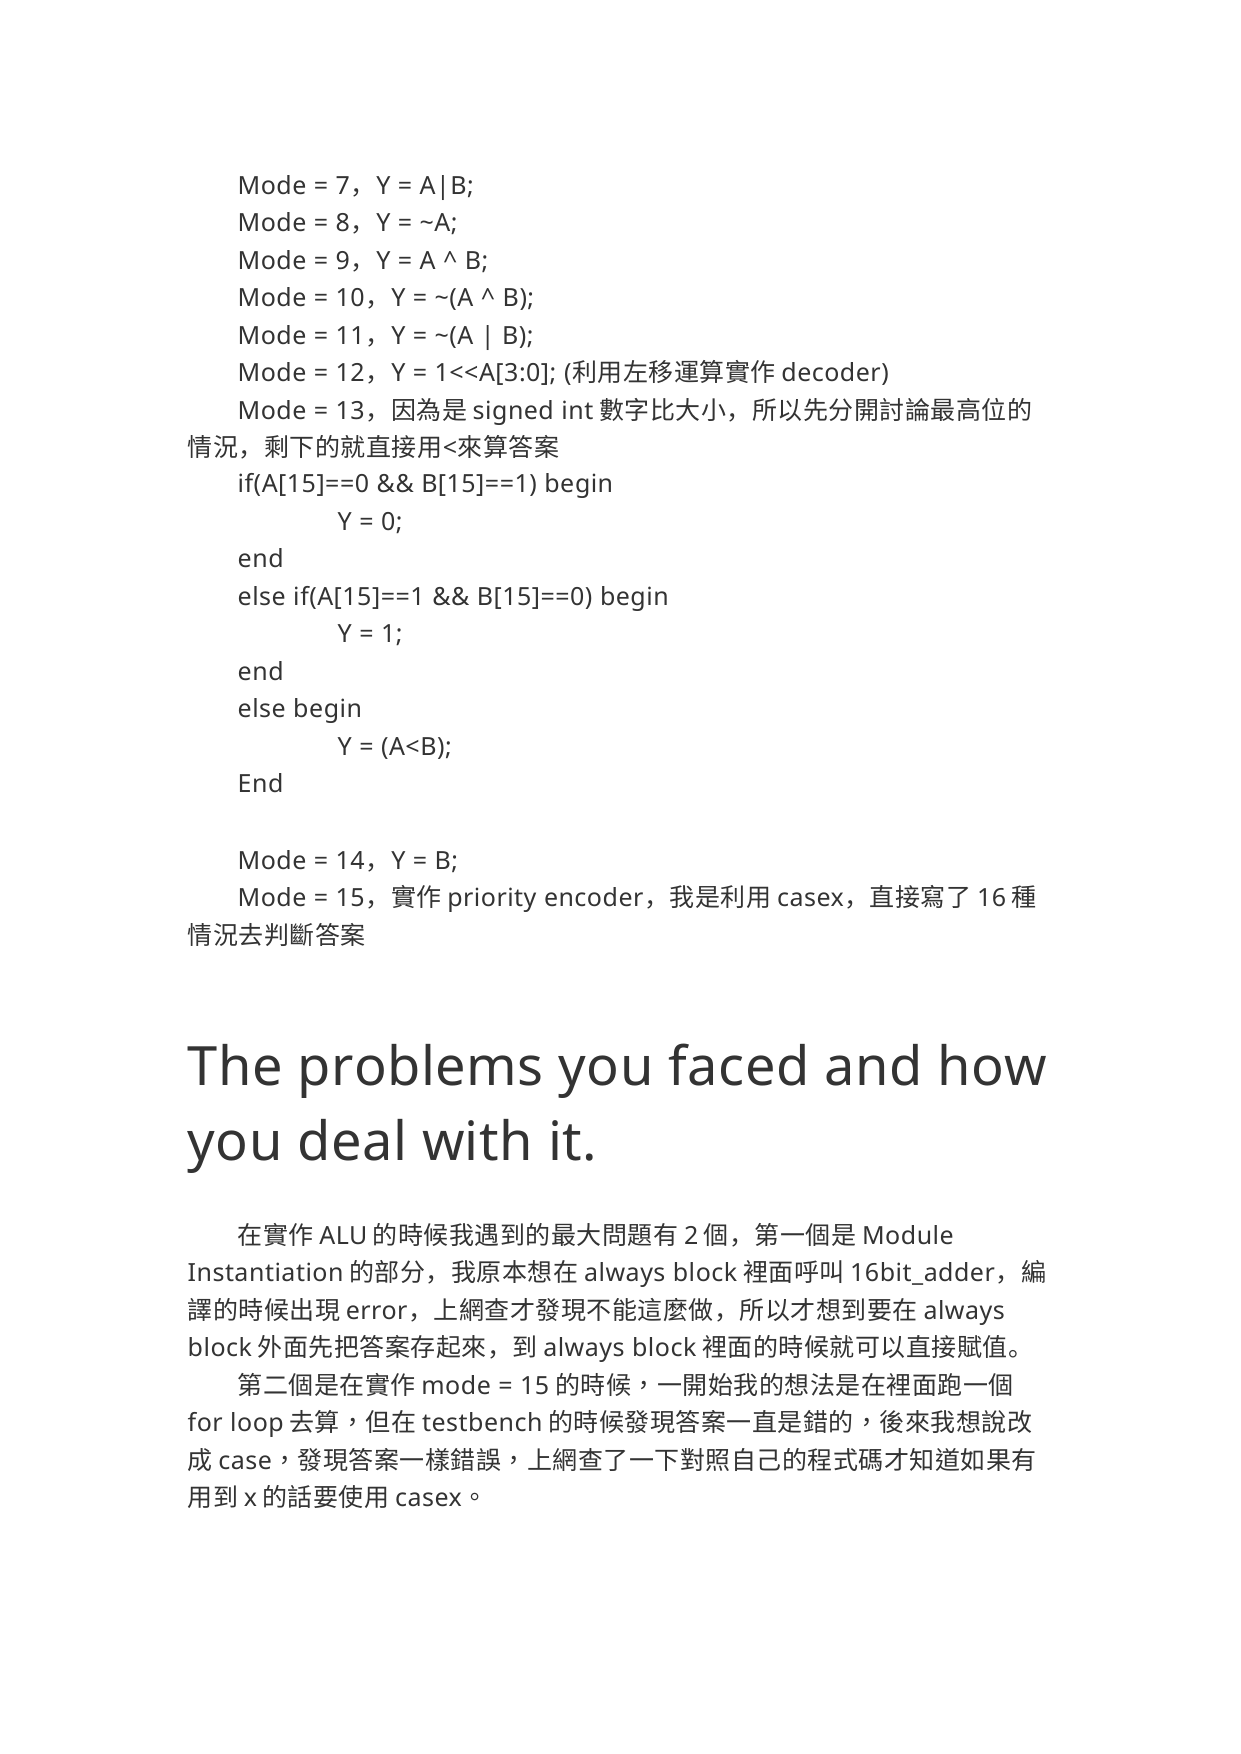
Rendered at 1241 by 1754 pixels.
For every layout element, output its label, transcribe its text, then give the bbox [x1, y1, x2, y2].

text Y = 1; [187, 614, 1053, 652]
text The problems you faced and how you deal with it. [187, 1027, 1053, 1177]
text if(A[15]==0 && B[15]==1) begin [187, 464, 1053, 502]
text Mode = 12，Y = 1<<A[3:0]; (利用左移運算實作decoder) [187, 352, 1053, 389]
text Mode = 10，Y = ~(A ^ B); [187, 277, 1053, 314]
text 在實作ALU的時候我遇到的最大問題有2個，第一個是Module Instantiation的部分，我原本想在always block裡面呼叫16bit_adder，編譯的時候出現error，上網查才發現不能這麼做，所以才想到要在always block外面先把答案存起來，到always block裡面的時候就可以直接賦值。 [187, 1214, 1053, 1364]
text end [187, 539, 1053, 577]
text else begin [187, 689, 1053, 727]
text end [187, 652, 1053, 689]
text End [187, 764, 1053, 802]
text Mode = 8，Y = ~A; [187, 202, 1053, 239]
text Mode = 13，因為是signed int數字比大小，所以先分開討論最高位的情況，剩下的就直接用<來算答案 [187, 389, 1053, 464]
text Mode = 11，Y = ~(A | B); [187, 314, 1053, 352]
text Mode = 15，實作priority encoder，我是利用casex，直接寫了16種情況去判斷答案 [187, 877, 1053, 952]
text Mode = 14，Y = B; [187, 839, 1053, 877]
text Y = 0; [187, 502, 1053, 539]
text Mode = 7，Y = A|B; [187, 164, 1053, 202]
text Y = (A<B); [187, 727, 1053, 764]
text else if(A[15]==1 && B[15]==0) begin [187, 577, 1053, 614]
text 第二個是在實作mode = 15的時候，一開始我的想法是在裡面跑一個for loop去算，但在testbench的時候發現答案一直是錯的，後來我想說改成case，發現答案一樣錯誤，上網查了一下對照自己的程式碼才知道如果有用到x的話要使用casex。 [187, 1364, 1053, 1514]
text Mode = 9，Y = A ^ B; [187, 239, 1053, 277]
